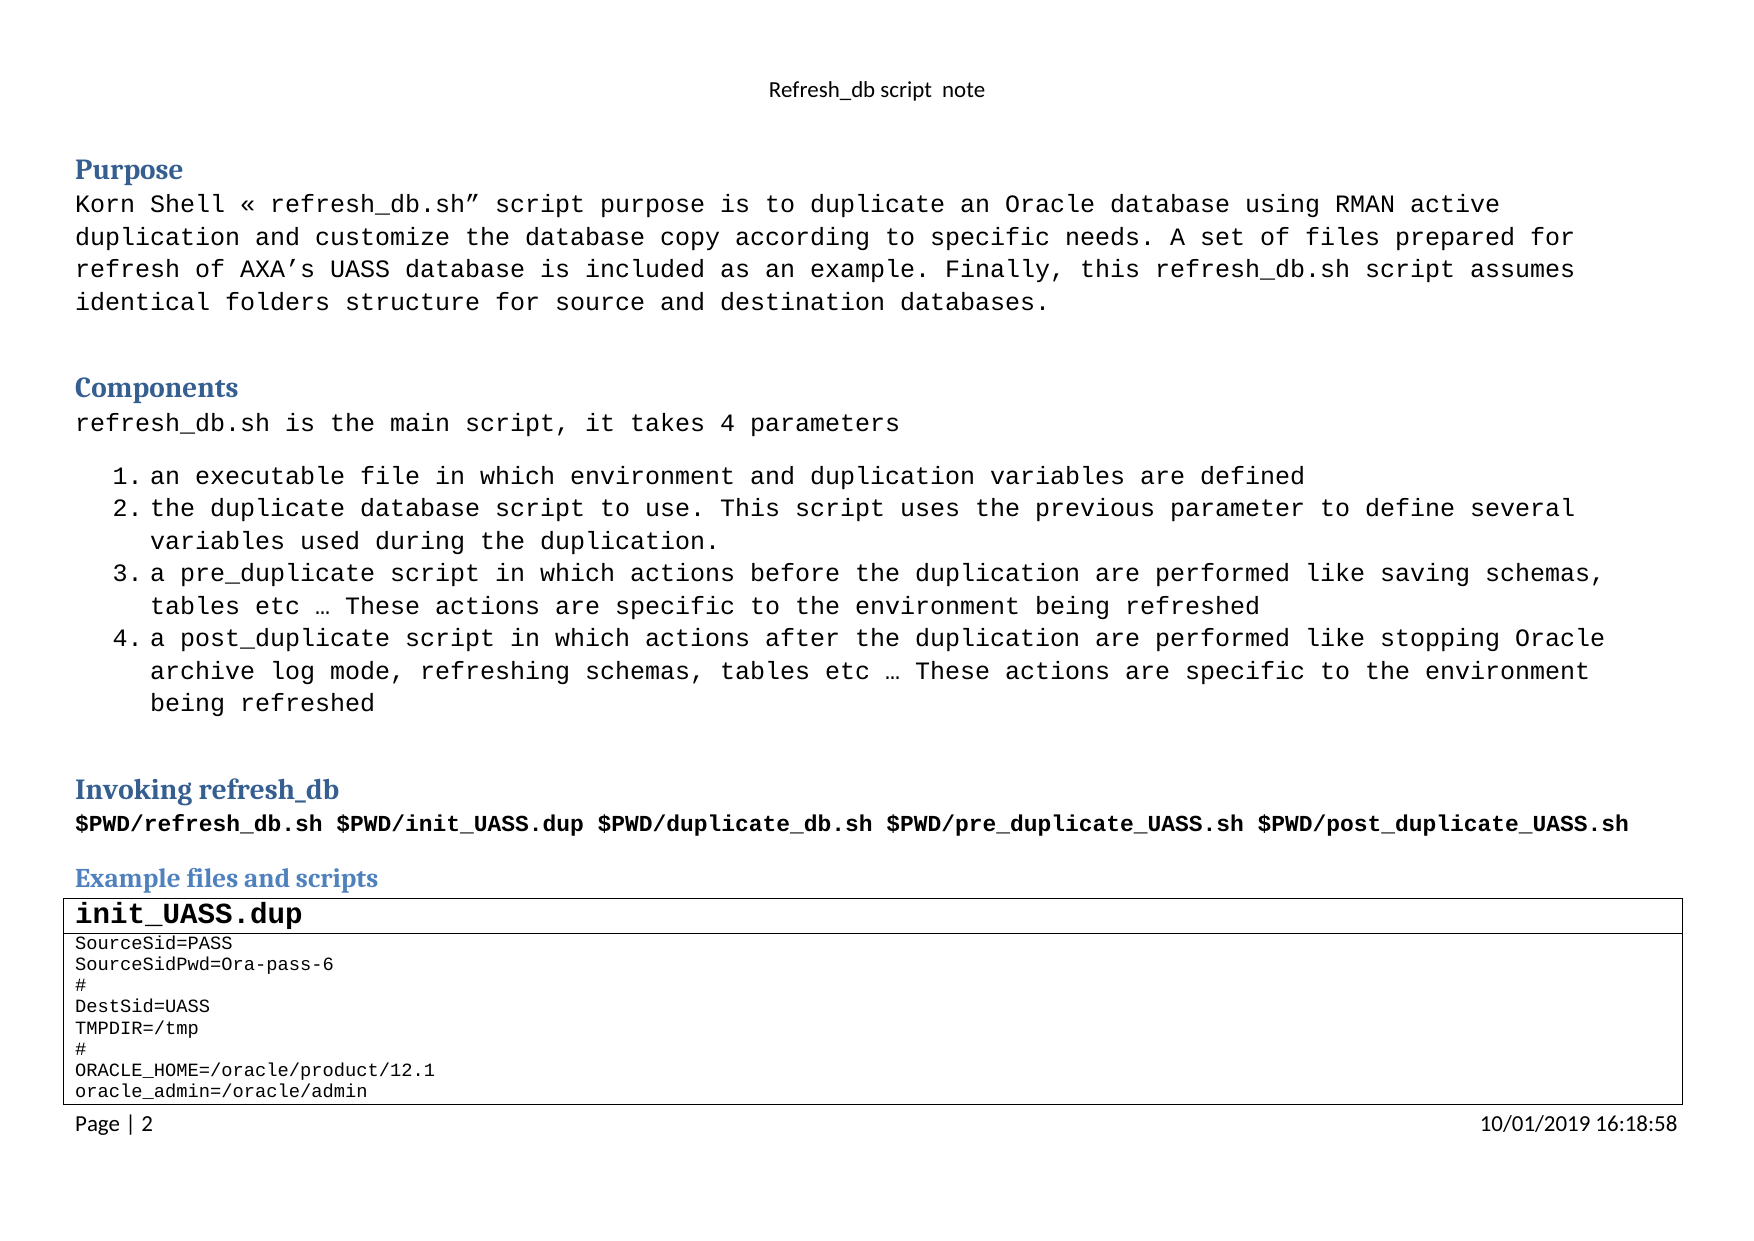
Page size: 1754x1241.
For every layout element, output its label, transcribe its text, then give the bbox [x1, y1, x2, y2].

list the duplicate database script to use. This script uses the previous parameter to define several variables used during the duplication. [112, 496, 1679, 557]
subtitle Invoking refresh_db [75, 773, 1679, 807]
subtitle Purpose [75, 153, 1679, 187]
subtitle Example files and scripts [75, 863, 1679, 894]
table_header init_UASS.dup [64, 899, 1682, 932]
list a post_duplicate script in which actions after the duplication are performed like stopping Oracle archive log mode, refreshing schemas, tables etc … These actions are specific to the environment being refreshed [112, 626, 1679, 719]
text $PWD/refresh_db.sh $PWD/init_UASS.dup $PWD/duplicate_db.sh $PWD/pre_duplicate_UASS.sh $PWD/post_duplicate_UASS.sh [75, 812, 1679, 838]
subtitle Components [75, 372, 1679, 405]
list a pre_duplicate script in which actions before the duplication are performed like saving schemas, tables etc … These actions are specific to the environment being refreshed [112, 561, 1679, 622]
text refresh_db.sh is the main script, it takes 4 parameters [75, 410, 1679, 438]
text Korn Shell « refresh_db.sh” script purpose is to duplicate an Oracle database using RMAN active duplication and customize the database copy according to specific needs. A set of files prepared for refresh of AXA’s UASS database is included as an example. Finally, this refresh_db.sh script assumes identical folders structure for source and destination databases. [75, 192, 1679, 317]
list an executable file in which environment and duplication variables are defined [112, 463, 1679, 492]
table_cell SourceSid=PASS SourceSidPwd=Ora-pass-6 # DestSid=UASS TMPDIR=/tmp # ORACLE_HOME=/oracle/product/12.1 oracle_admin=/oracle/admin [64, 934, 1682, 1103]
